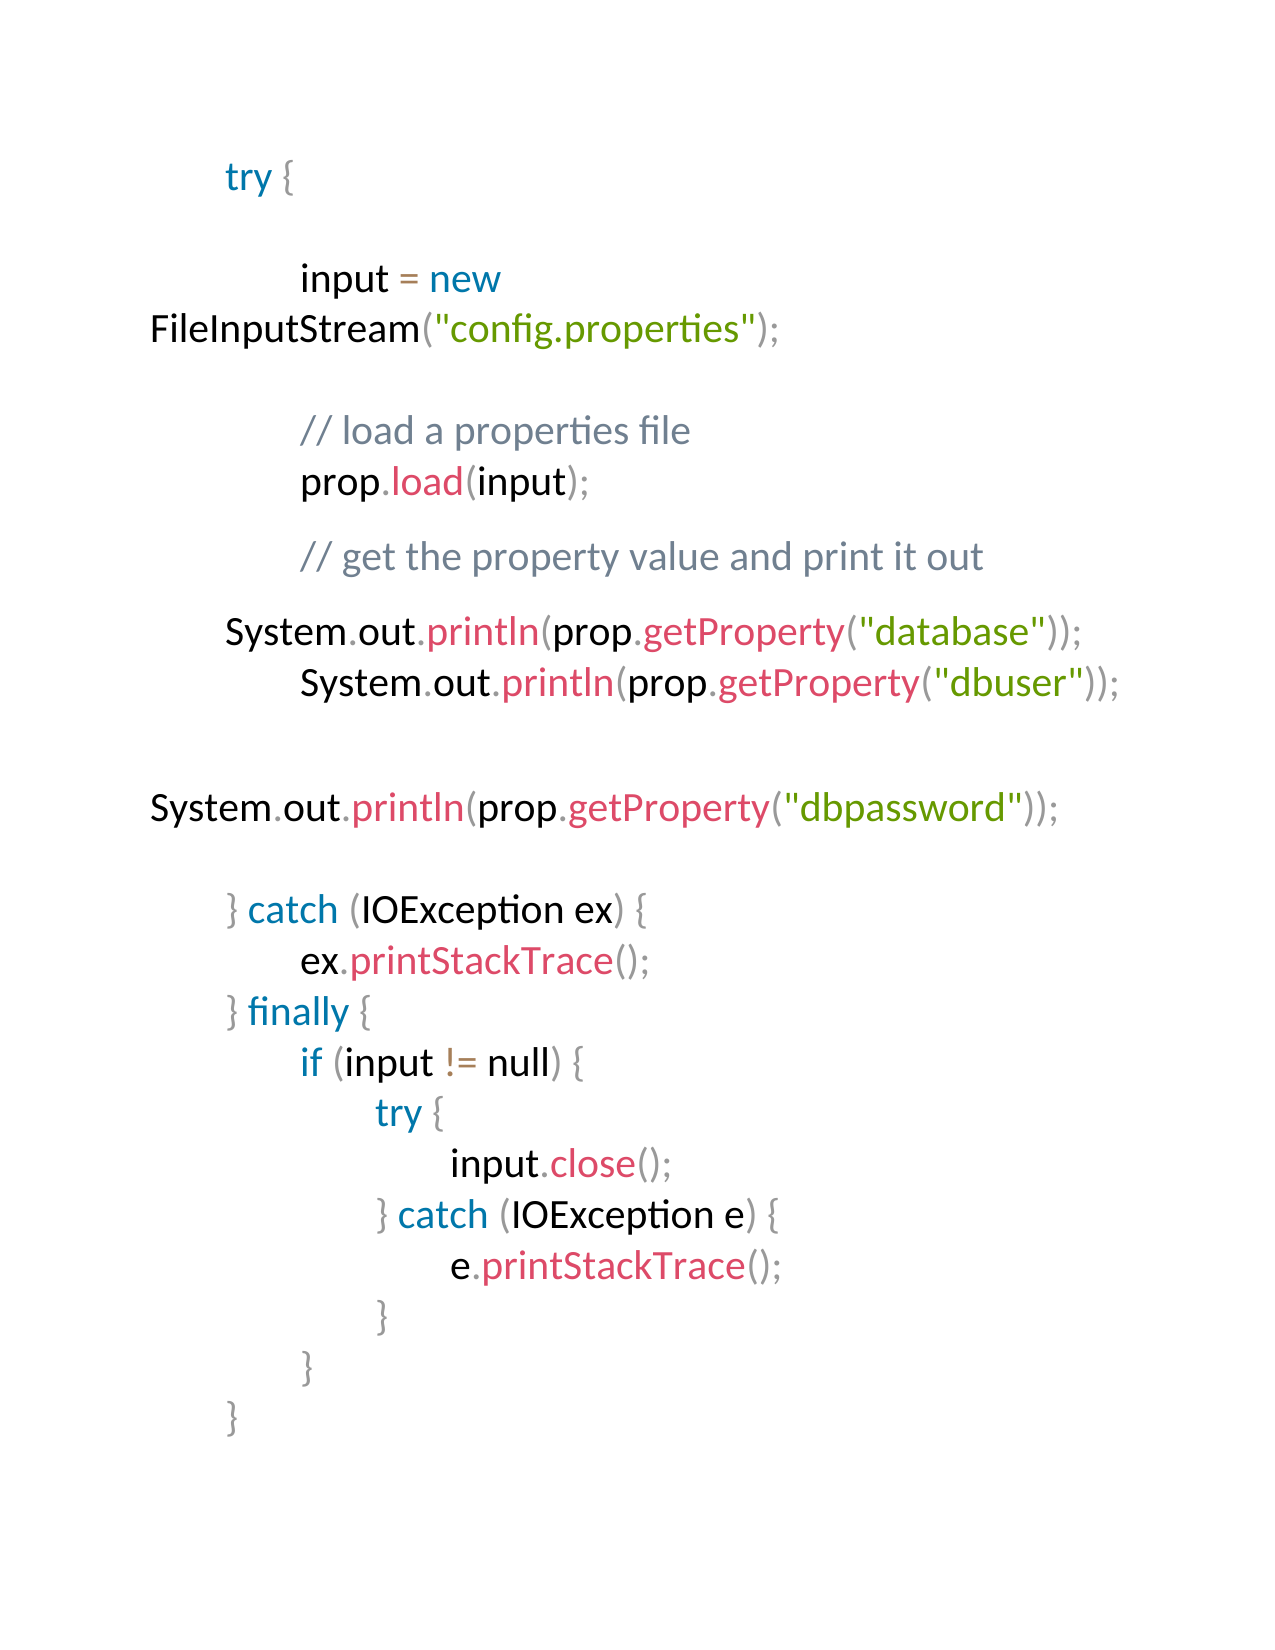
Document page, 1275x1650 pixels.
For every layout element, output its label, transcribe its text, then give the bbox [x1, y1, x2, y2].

text } catch (IOException ex) { [150, 883, 1125, 934]
text e.printStackTrace(); [150, 1239, 1125, 1290]
text System.out.println(prop.getProperty("dbpassword")); [150, 706, 1125, 832]
text // load a properties file [150, 404, 1125, 455]
text // get the property value and print it out [150, 530, 1125, 581]
text try { [150, 150, 1125, 201]
text } [150, 1341, 1125, 1391]
text System.out.println(prop.getProperty("database")); [150, 581, 1125, 656]
text } catch (IOException e) { [150, 1188, 1125, 1239]
text try { [150, 1086, 1125, 1137]
text } [150, 1391, 1125, 1442]
text } [150, 1290, 1125, 1341]
text ex.printStackTrace(); [150, 934, 1125, 985]
text input.close(); [150, 1137, 1125, 1188]
text input = new FileInputStream("config.properties"); [150, 252, 1125, 353]
text System.out.println(prop.getProperty("dbuser")); [150, 656, 1125, 706]
text } finally { [150, 985, 1125, 1036]
text prop.load(input); [150, 455, 1125, 506]
text if (input != null) { [150, 1036, 1125, 1086]
